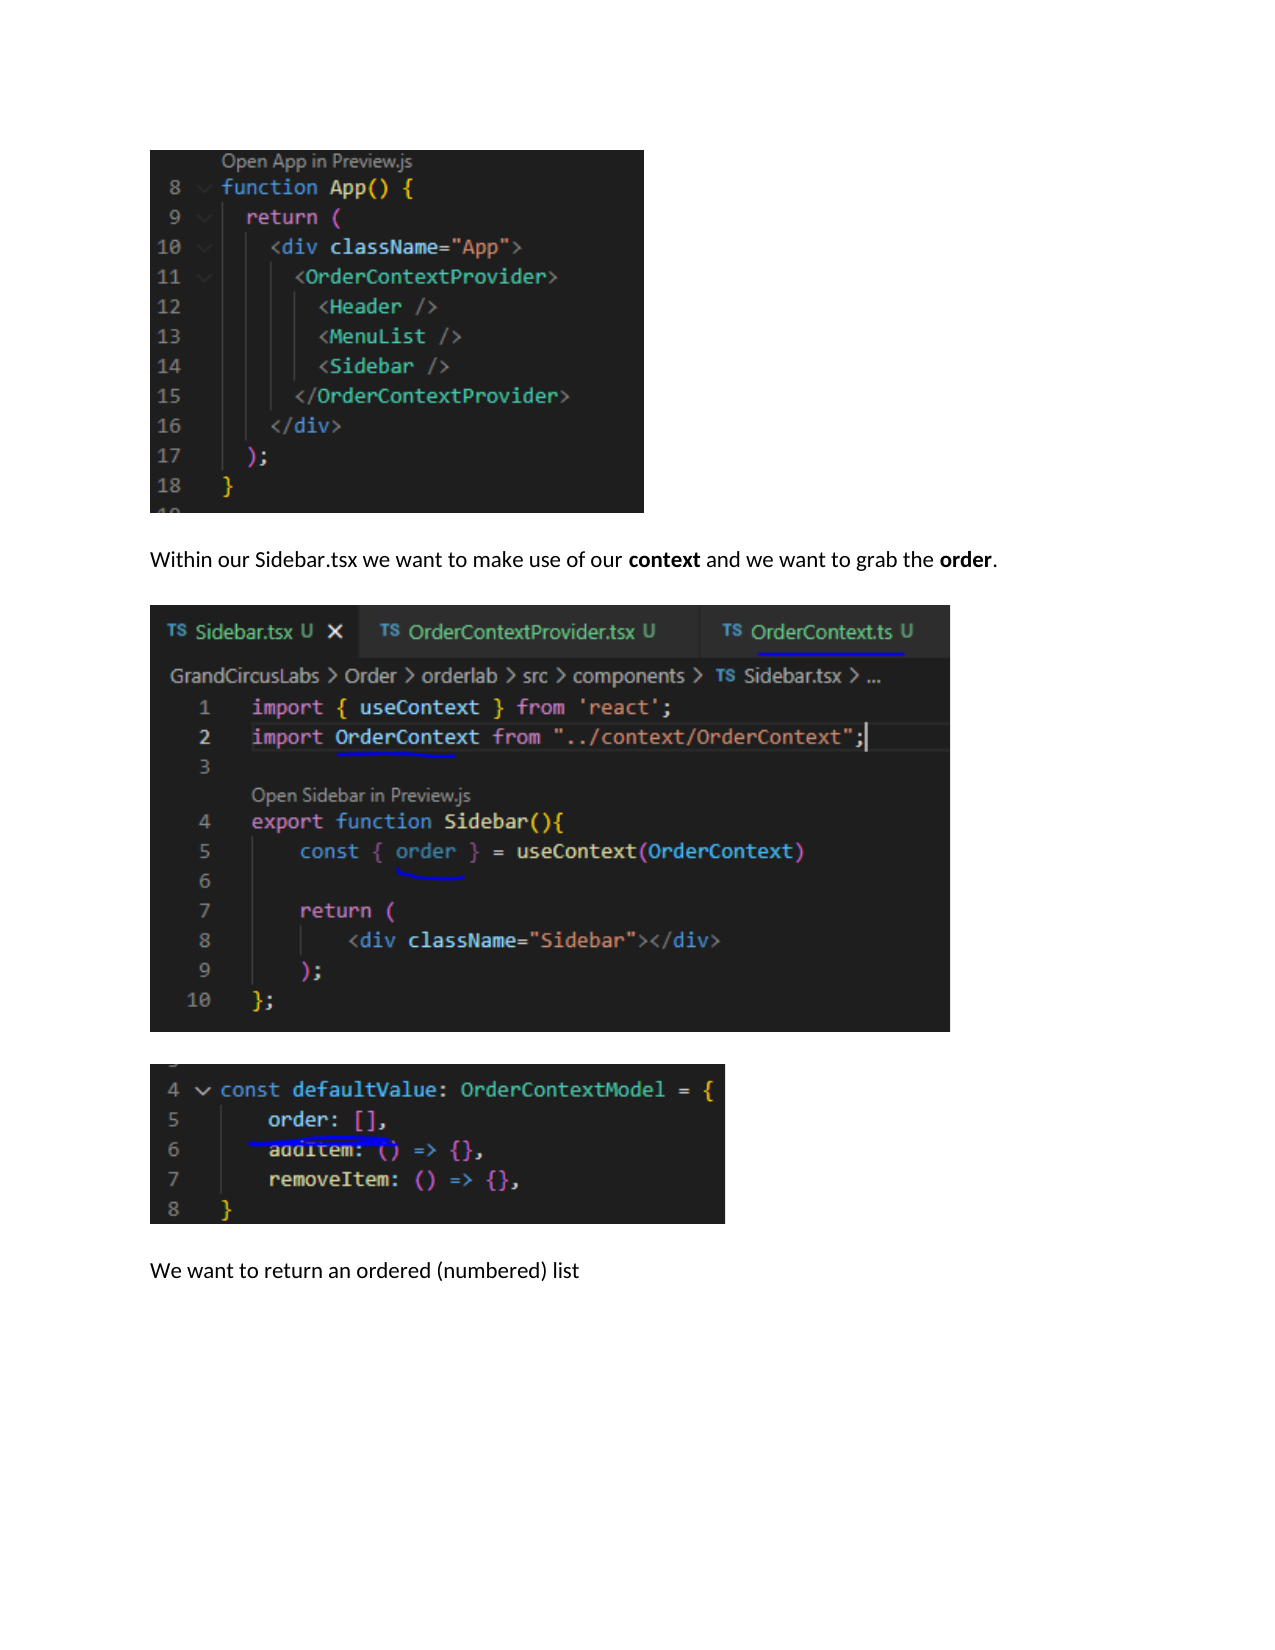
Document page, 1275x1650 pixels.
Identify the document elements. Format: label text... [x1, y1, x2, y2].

text We want to return an ordered (numbered) list [150, 1256, 1125, 1284]
picture [150, 150, 644, 513]
text Within our Sidebar.tsx we want to make use of our context and we want to grab the order. [150, 545, 1125, 573]
picture [150, 1064, 725, 1224]
picture [150, 605, 951, 1032]
